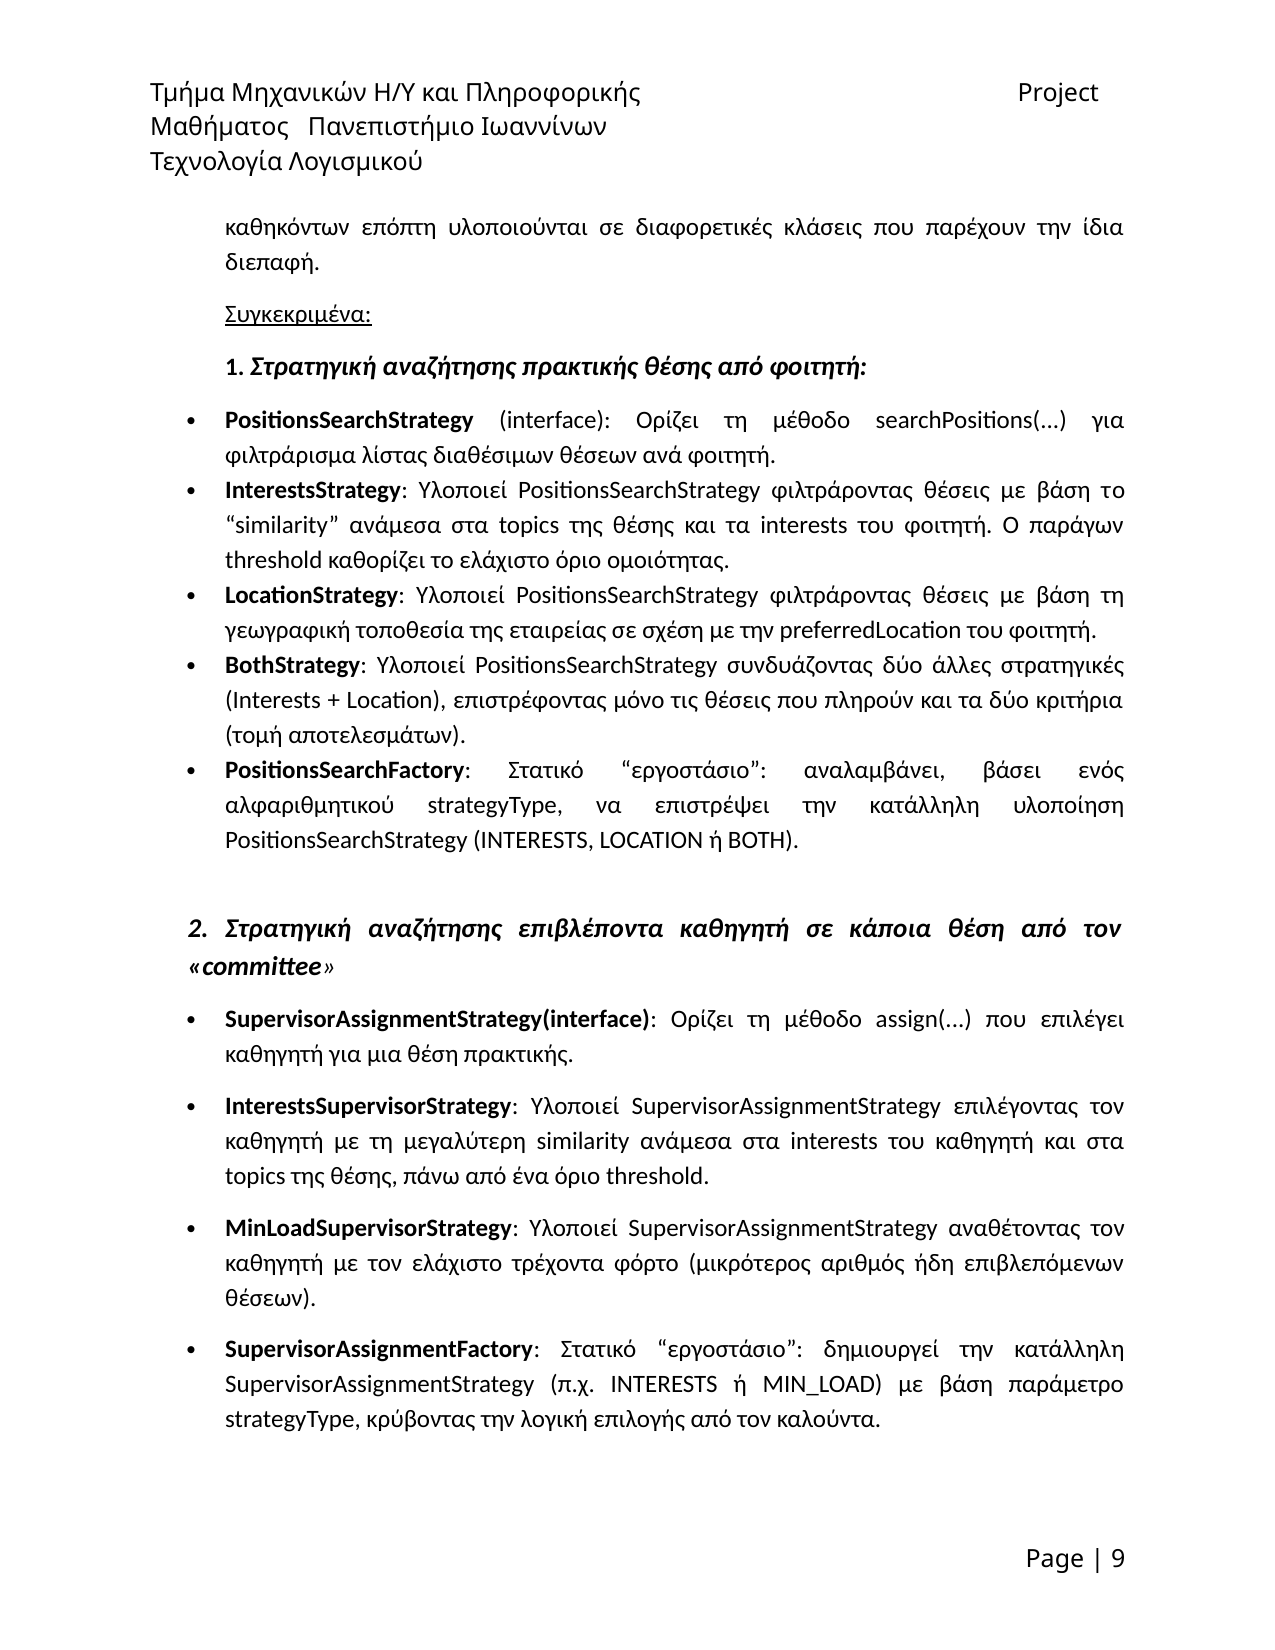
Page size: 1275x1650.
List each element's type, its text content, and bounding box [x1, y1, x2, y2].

list InterestsSupervisorStrategy: Υλοποιεί SupervisorAssignmentStrategy επιλέγοντας τον καθηγητή με τη μεγαλύτερη similarity ανάμεσα στα interests του καθηγητή και στα topics της θέσης, πάνω από ένα όριο threshold. [187, 1090, 1125, 1191]
list LocationStrategy: Υλοποιεί PositionsSearchStrategy φιλτράροντας θέσεις με βάση τη γεωγραφική τοποθεσία της εταιρείας σε σχέση με την preferredLocation του φοιτητή. [187, 579, 1125, 645]
text 1. Στρατηγική αναζήτησης πρακτικής θέσης από φοιτητή: [187, 349, 1125, 383]
list PositionsSearchStrategy (interface): Ορίζει τη μέθοδο searchPositions(...) για φιλτράρισμα λίστας διαθέσιμων θέσεων ανά φοιτητή. [187, 404, 1125, 470]
list MinLoadSupervisorStrategy: Υλοποιεί SupervisorAssignmentStrategy αναθέτοντας τον καθηγητή με τον ελάχιστο τρέχοντα φόρτο (μικρότερος αριθμός ήδη επιβλεπόμενων θέσεων). [187, 1212, 1125, 1312]
text Συγκεκριμένα: [187, 298, 1125, 328]
list SupervisorAssignmentStrategy(interface): Ορίζει τη μέθοδο assign(...) που επιλέγει καθηγητή για μια θέση πρακτικής. [187, 1003, 1125, 1069]
list SupervisorAssignmentFactory: Στατικό “εργοστάσιο”: δημιουργεί την κατάλληλη SupervisorAssignmentStrategy (π.χ. INTERESTS ή MIN_LOAD) με βάση παράμετρο strategyType, κρύβοντας την λογική επιλογής από τον καλούντα. [187, 1333, 1125, 1434]
list BothStrategy: Υλοποιεί PositionsSearchStrategy συνδυάζοντας δύο άλλες στρατηγικές (Interests + Location), επιστρέφοντας μόνο τις θέσεις που πληρούν και τα δύο κριτήρια (τομή αποτελεσμάτων). [187, 649, 1125, 750]
list PositionsSearchFactory: Στατικό “εργοστάσιο”: αναλαμβάνει, βάσει ενός αλφαριθμητικού strategyType, να επιστρέψει την κατάλληλη υλοποίηση PositionsSearchStrategy (INTERESTS, LOCATION ή BOTH). [187, 754, 1125, 855]
list InterestsStrategy: Υλοποιεί PositionsSearchStrategy φιλτράροντας θέσεις με βάση τo “similarity” ανάμεσα στα topics της θέσης και τα interests του φοιτητή. Ο παράγων threshold καθορίζει το ελάχιστο όριο ομοιότητας. [187, 474, 1125, 575]
text 2. Στρατηγική αναζήτησης επιβλέποντα καθηγητή σε κάποια θέση από τον «committee» [187, 911, 1125, 982]
